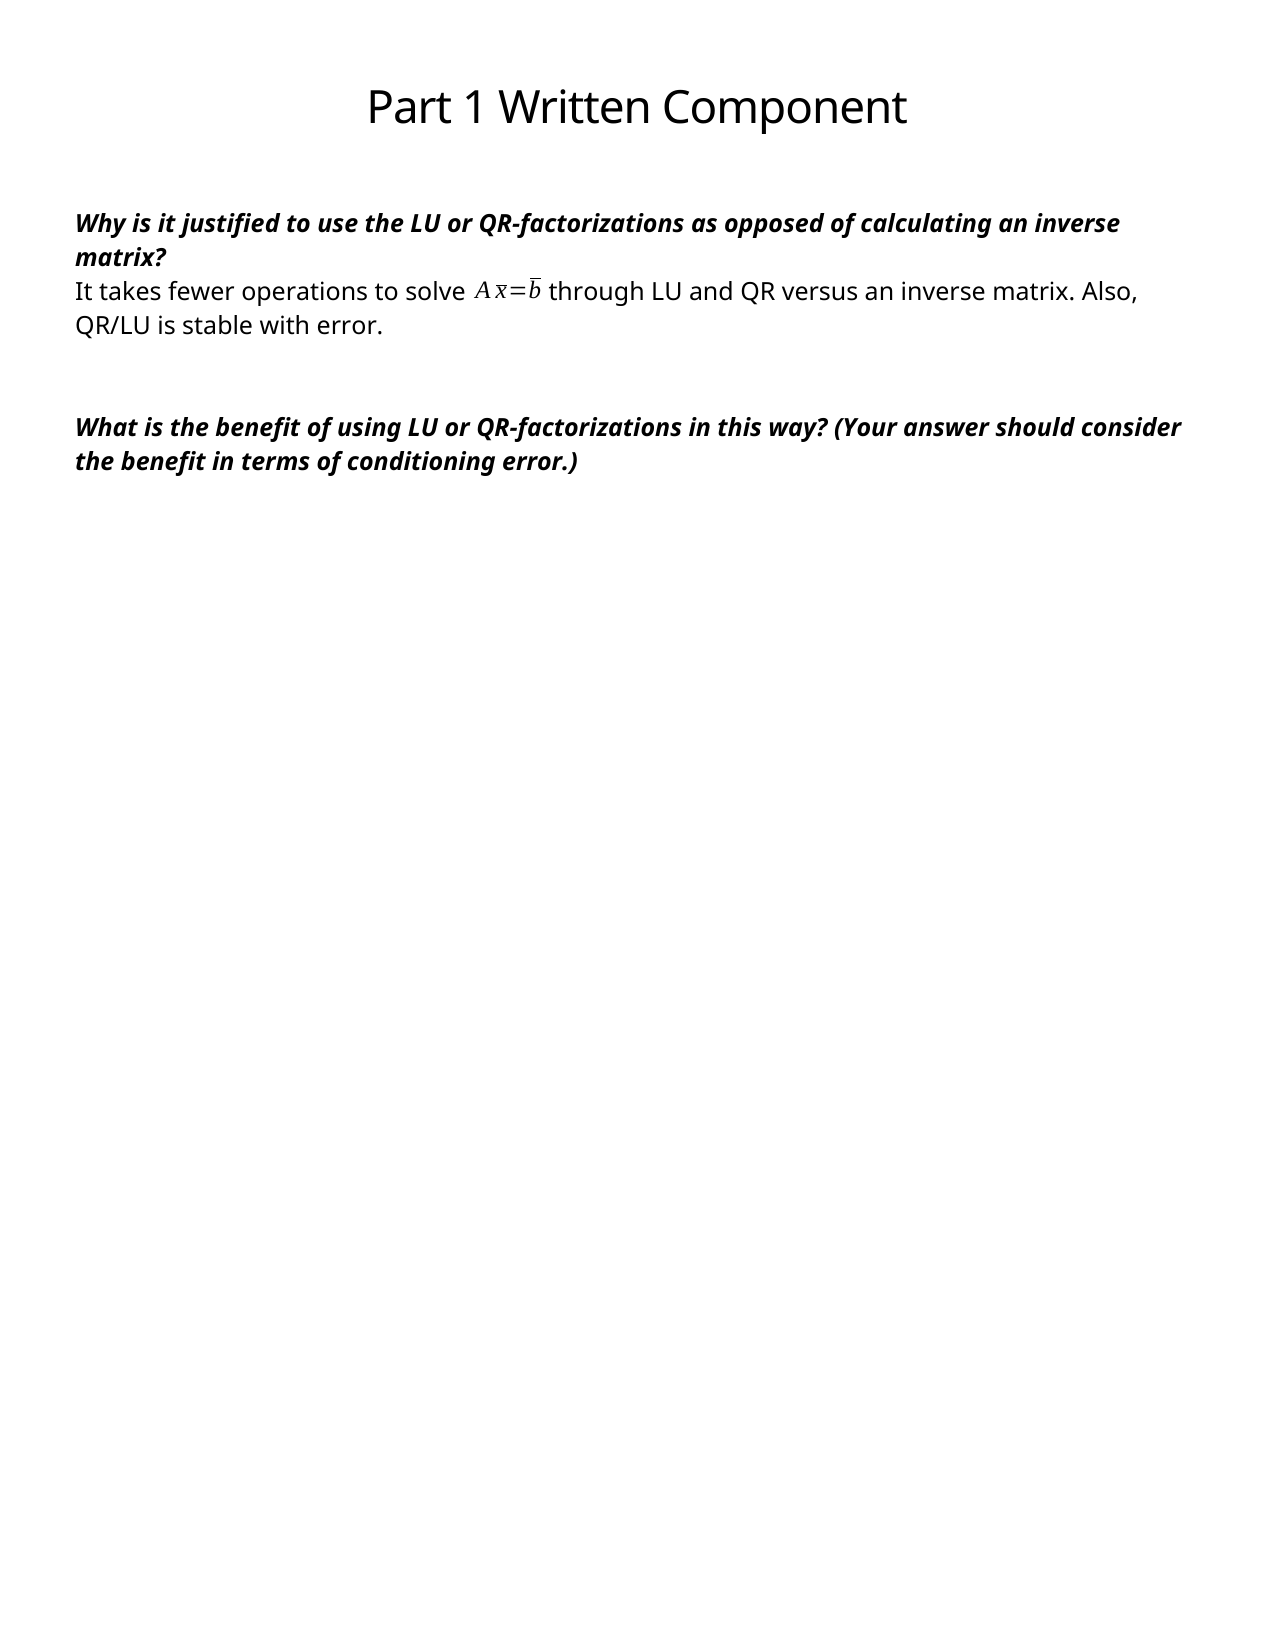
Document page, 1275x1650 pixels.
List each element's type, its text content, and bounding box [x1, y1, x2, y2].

text What is the benefit of using LU or QR-factorizations in this way? (Your answer should consider the benefit in terms of conditioning error.) [75, 410, 1200, 478]
text It takes fewer operations to solve through LU and QR versus an inverse matrix. Also, QR/LU is stable with error. [75, 274, 1200, 342]
text Why is it justified to use the LU or QR-factorizations as opposed of calculating an inverse matrix? [75, 206, 1200, 274]
title Part 1 Written Component [75, 75, 1200, 137]
